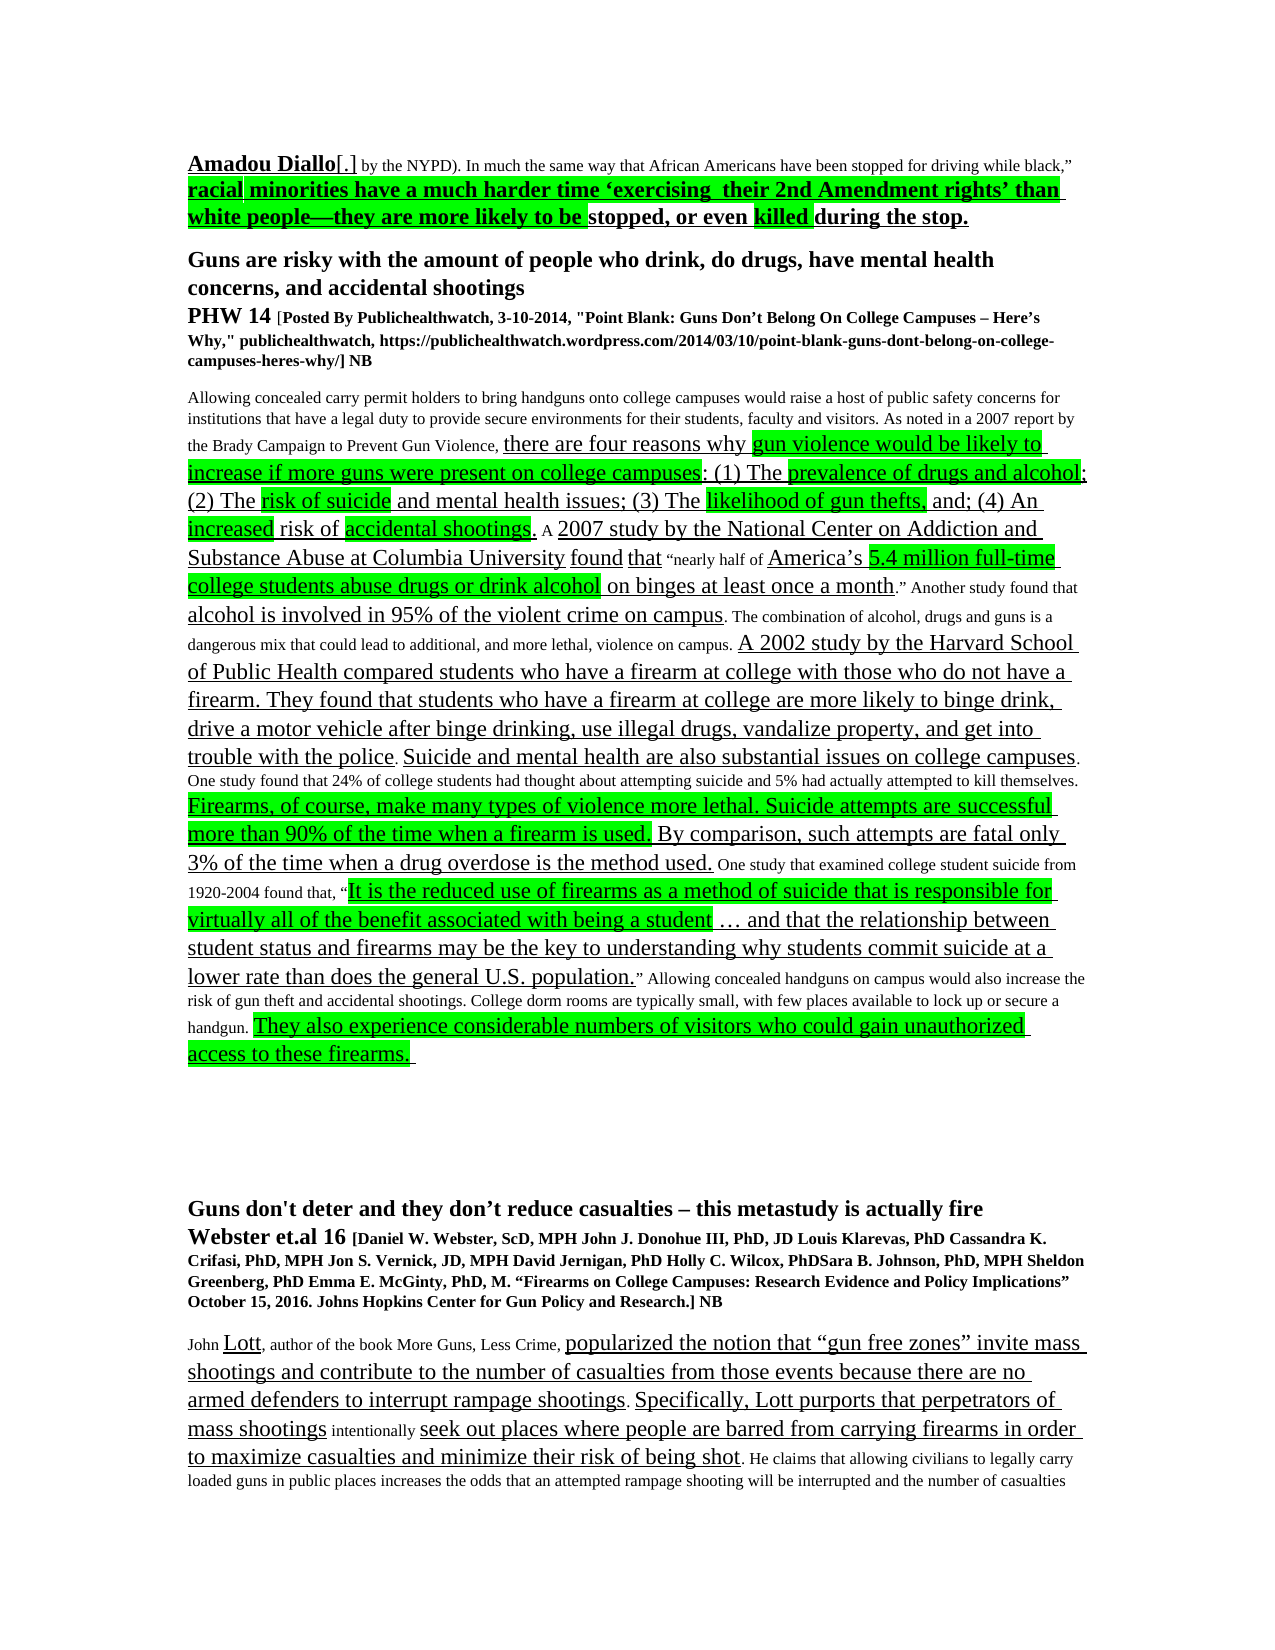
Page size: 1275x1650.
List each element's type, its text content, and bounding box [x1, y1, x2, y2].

text Allowing concealed carry permit holders to bring handguns onto college campuses would raise a host of public safety concerns for institutions that have a legal duty to provide secure environments for their students, faculty and visitors. As noted in a 2007 report by the Brady Campaign to Prevent Gun Violence, there are four reasons why gun violence would be likely to increase if more guns were present on college campuses: (1) The prevalence of drugs and alcohol; (2) The risk of suicide and mental health issues; (3) The likelihood of gun thefts, and; (4) An increased risk of accidental shootings. A 2007 study by the National Center on Addiction and Substance Abuse at Columbia University found that “nearly half of America’s 5.4 million full-time college students abuse drugs or drink alcohol on binges at least once a month.” Another study found that alcohol is involved in 95% of the violent crime on campus. The combination of alcohol, drugs and guns is a dangerous mix that could lead to additional, and more lethal, violence on campus. A 2002 study by the Harvard School of Public Health compared students who have a firearm at college with those who do not have a firearm. They found that students who have a firearm at college are more likely to binge drink, drive a motor vehicle after binge drinking, use illegal drugs, vandalize property, and get into trouble with the police. Suicide and mental health are also substantial issues on college campuses. One study found that 24% of college students had thought about attempting suicide and 5% had actually attempted to kill themselves. Firearms, of course, make many types of violence more lethal. Suicide attempts are successful more than 90% of the time when a firearm is used. By comparison, such attempts are fatal only 3% of the time when a drug overdose is the method used. One study that examined college student suicide from 1920-2004 found that, “It is the reduced use of firearms as a method of suicide that is responsible for virtually all of the benefit associated with being a student … and that the relationship between student status and firearms may be the key to understanding why students commit suicide at a lower rate than does the general U.S. population.” Allowing concealed handguns on campus would also increase the risk of gun theft and accidental shootings. College dorm rooms are typically small, with few places available to lock up or secure a handgun. They also experience considerable numbers of visitors who could gain unauthorized access to these firearms. [187, 482, 1087, 1067]
text PHW 14 [Posted By Publichealthwatch, 3-10-2014, "Point Blank: Guns Don’t Belong On College Campuses – Here’s Why," publichealthwatch, https://publichealthwatch.wordpress.com/2014/03/10/point-blank-guns-dont-belong-on-college-campuses-heres-why/] NB [187, 303, 1087, 370]
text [187, 150, 1087, 229]
text Webster et.al 16 [Daniel W. Webster, ScD, MPH John J. Donohue III, PhD, JD Louis Klarevas, PhD Cassandra K. Crifasi, PhD, MPH Jon S. Vernick, JD, MPH David Jernigan, PhD Holly C. Wilcox, PhD Sara B. Johnson, PhD, MPH Sheldon Greenberg, PhD Emma E. McGinty, PhD, M. “Firearms on College Campuses: Research Evidence and Policy Implications” October 15, 2016. Johns Hopkins Center for Gun Policy and Research.] NB [187, 1223, 1087, 1311]
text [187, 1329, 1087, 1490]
subtitle Guns don't deter and they don’t reduce casualties – this metastudy is actually fire [187, 1194, 1087, 1221]
subtitle Guns are risky with the amount of people who drink, do drugs, have mental health concerns, and accidental shootings [187, 246, 1087, 301]
